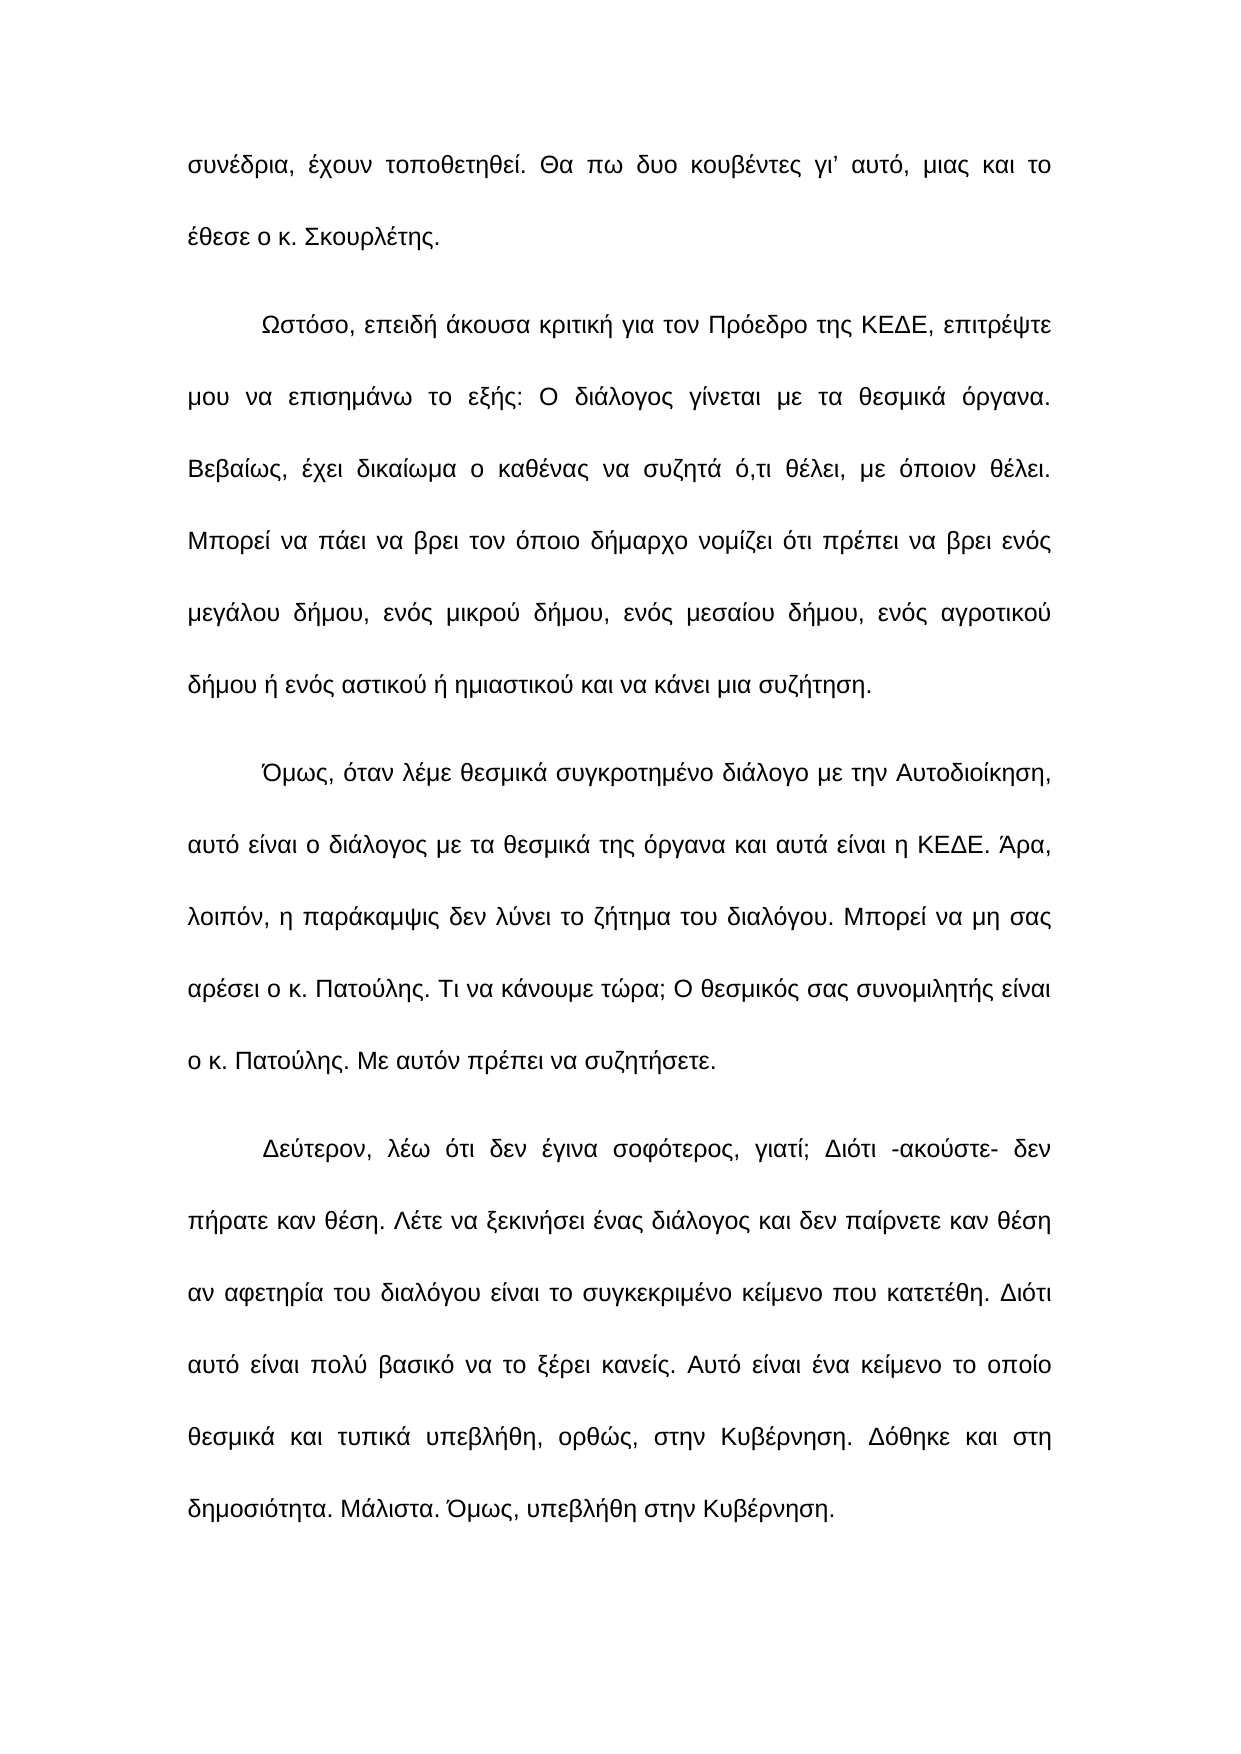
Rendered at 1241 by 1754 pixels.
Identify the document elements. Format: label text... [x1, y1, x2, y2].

text Όμως, όταν λέμε θεσμικά συγκροτημένο διάλογο με την Αυτοδιοίκηση, αυτό είναι ο διάλογος με τα θεσμικά της όργανα και αυτά είναι η ΚΕΔΕ. Άρα, λοιπόν, η παράκαμψις δεν λύνει το ζήτημα του διαλόγου. Μπορεί να μη σας αρέσει ο κ. Πατούλης. Τι να κάνουμε τώρα; Ο θεσμικός σας συνομιλητής είναι ο κ. Πατούλης. Με αυτόν πρέπει να συζητήσετε. [187, 758, 1053, 1074]
text Ωστόσο, επειδή άκουσα κριτική για τον Πρόεδρο της ΚΕΔΕ, επιτρέψτε μου να επισημάνω το εξής: Ο διάλογος γίνεται με τα θεσμικά όργανα. Βεβαίως, έχει δικαίωμα ο καθένας να συζητά ό,τι θέλει, με όποιον θέλει. Μπορεί να πάει να βρει τον όποιο δήμαρχο νομίζει ότι πρέπει να βρει ενός μεγάλου δήμου, ενός μικρού δήμου, ενός μεσαίου δήμου, ενός αγροτικού δήμου ή ενός αστικού ή ημιαστικού και να κάνει μια συζήτηση. [187, 310, 1053, 698]
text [187, 150, 1053, 251]
text Δεύτερον, λέω ότι δεν έγινα σοφότερος, γιατί; Διότι -ακούστε- δεν πήρατε καν θέση. Λέτε να ξεκινήσει ένας διάλογος και δεν παίρνετε καν θέση αν αφετηρία του διαλόγου είναι το συγκεκριμένο κείμενο που κατετέθη. Διότι αυτό είναι πολύ βασικό να το ξέρει κανείς. Αυτό είναι ένα κείμενο το οποίο θεσμικά και τυπικά υπεβλήθη, ορθώς, στην Κυβέρνηση. Δόθηκε και στη δημοσιότητα. Μάλιστα. Όμως, υπεβλήθη στην Κυβέρνηση. [187, 1134, 1053, 1522]
